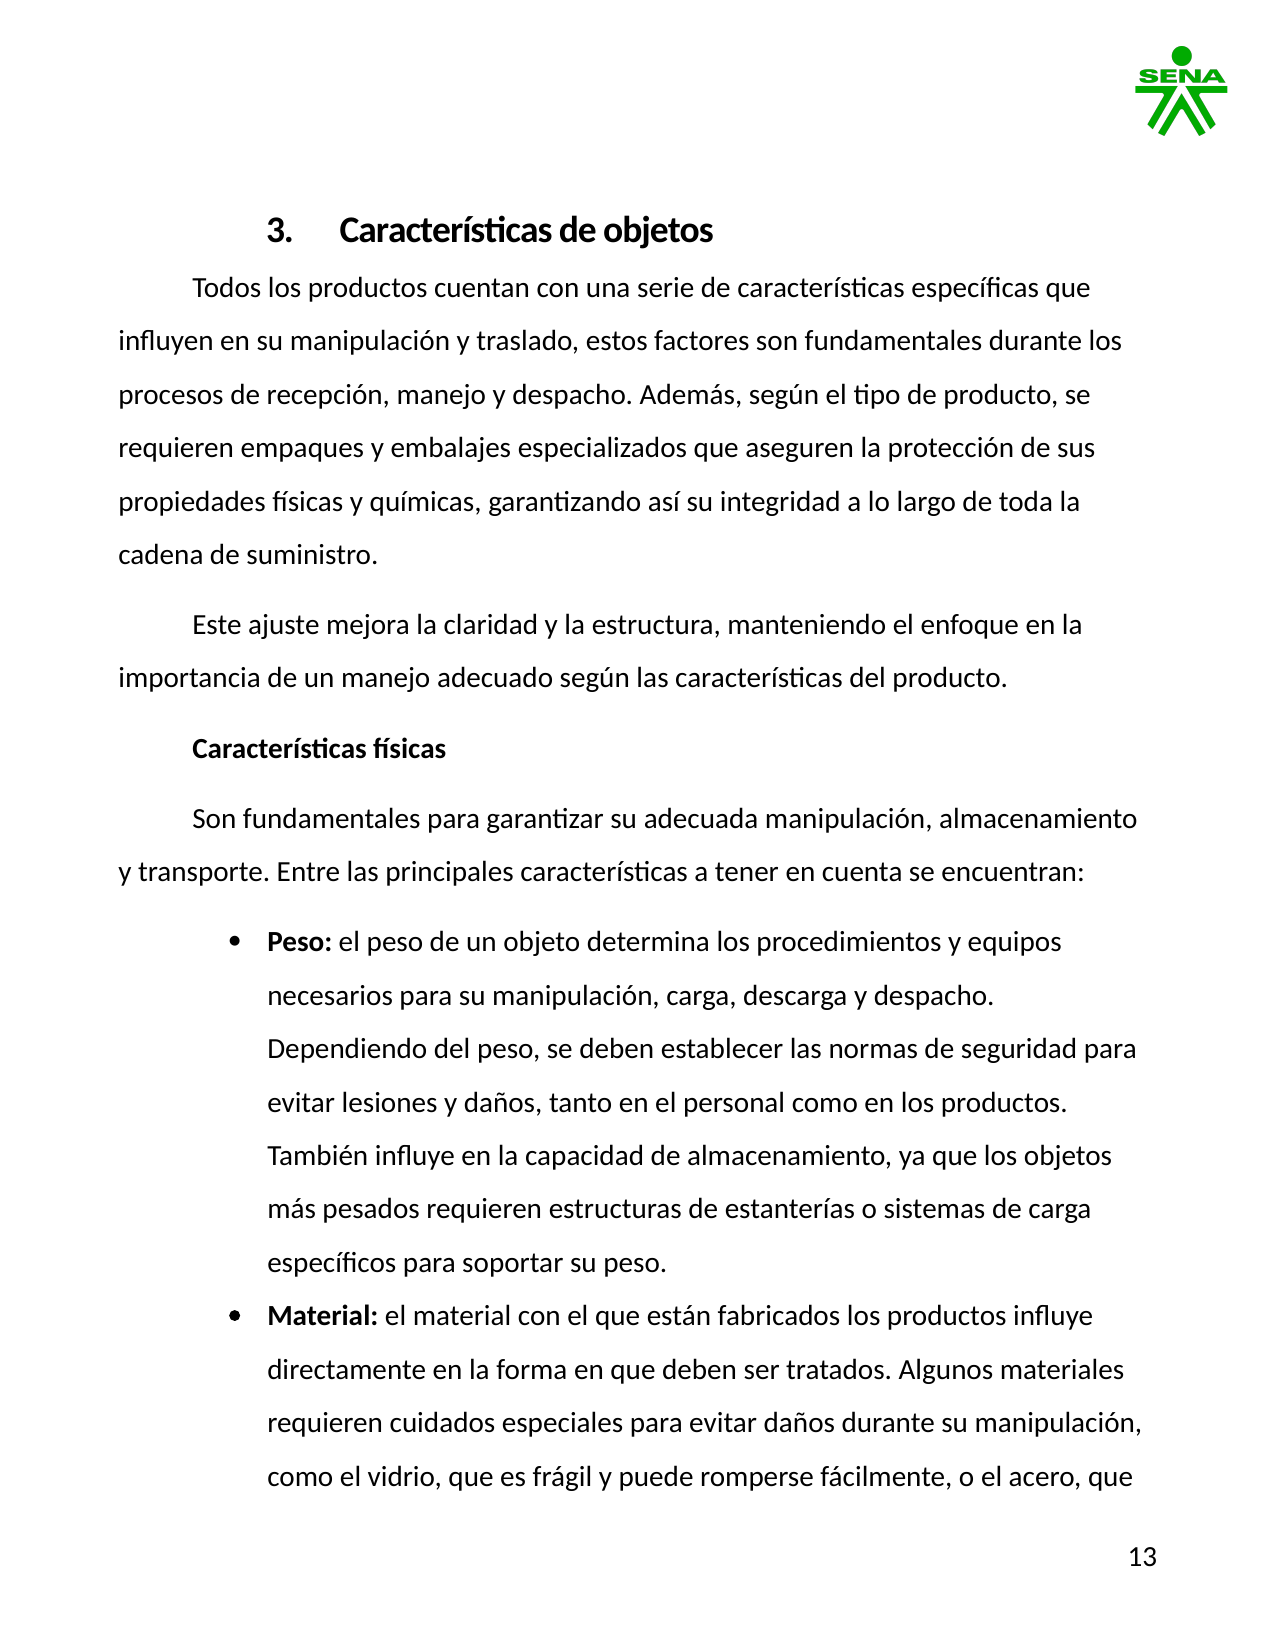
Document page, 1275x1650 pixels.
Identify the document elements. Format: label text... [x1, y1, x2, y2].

list Peso: el peso de un objeto determina los procedimientos y equipos necesarios para su manipulación, carga, descarga y despacho. Dependiendo del peso, se deben establecer las normas de seguridad para evitar lesiones y daños, tanto en el personal como en los productos. También influye en la capacidad de almacenamiento, ya que los objetos más pesados requieren estructuras de estanterías o sistemas de carga específicos para soportar su peso. [229, 923, 1157, 1279]
text Todos los productos cuentan con una serie de características específicas que influyen en su manipulación y traslado, estos factores son fundamentales durante los procesos de recepción, manejo y despacho. Además, según el tipo de producto, se requieren empaques y embalajes especializados que aseguren la protección de sus propiedades físicas y químicas, garantizando así su integridad a lo largo de toda la cadena de suministro. [118, 269, 1157, 572]
picture [1135, 46, 1228, 136]
subtitle Características de objetos [192, 206, 1157, 252]
text Características físicas [118, 730, 1157, 765]
text Son fundamentales para garantizar su adecuada manipulación, almacenamiento y transporte. Entre las principales características a tener en cuenta se encuentran: [118, 800, 1157, 889]
text Este ajuste mejora la claridad y la estructura, manteniendo el enfoque en la importancia de un manejo adecuado según las características del producto. [118, 606, 1157, 695]
